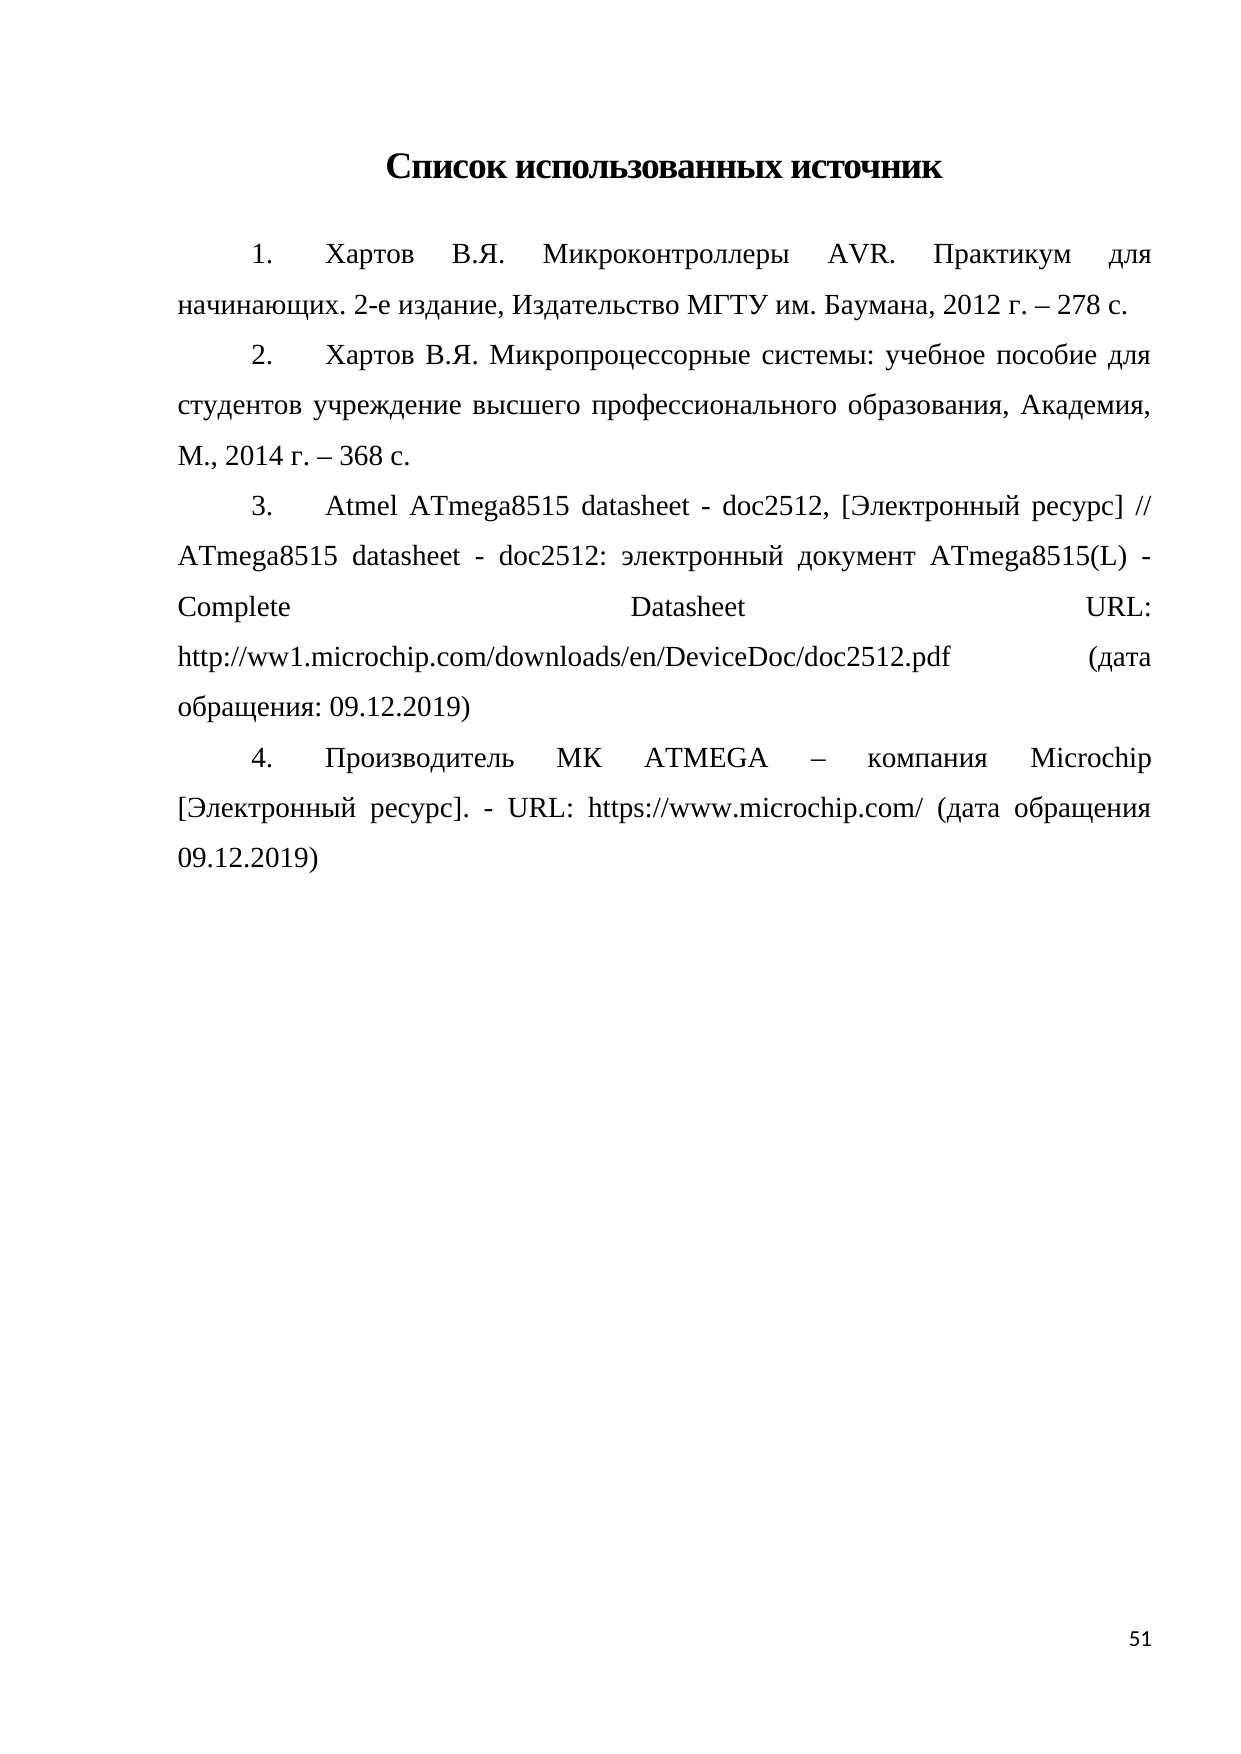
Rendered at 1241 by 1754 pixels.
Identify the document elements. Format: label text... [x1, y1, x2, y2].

text Хартов В.Я. Микроконтроллеры AVR. Практикум для начинающих. 2-е издание, Издательство МГТУ им. Баумана, 2012 г. – 278 с. [177, 237, 1152, 320]
title Список использованных источник [177, 143, 1152, 186]
text Хартов В.Я. Микропроцессорные системы: учебное пособие для студентов учреждение высшего профессионального образования, Академия, М., 2014 г. – 368 с. [177, 337, 1152, 471]
text Atmel ATmega8515 datasheet - doc2512, [Электронный ресурс] // ATmega8515 datasheet - doc2512: электронный документ ATmega8515(L) - Complete Datasheet URL: http://ww1.microchip.com/downloads/en/DeviceDoc/doc2512.pdf (дата обращения: 09.12.2019) [177, 488, 1152, 723]
text Производитель МК ATMEGA – компания Microchip [Электронный ресурс]. - URL: https://www.microchip.com/ (дата обращения 09.12.2019) [177, 740, 1152, 874]
